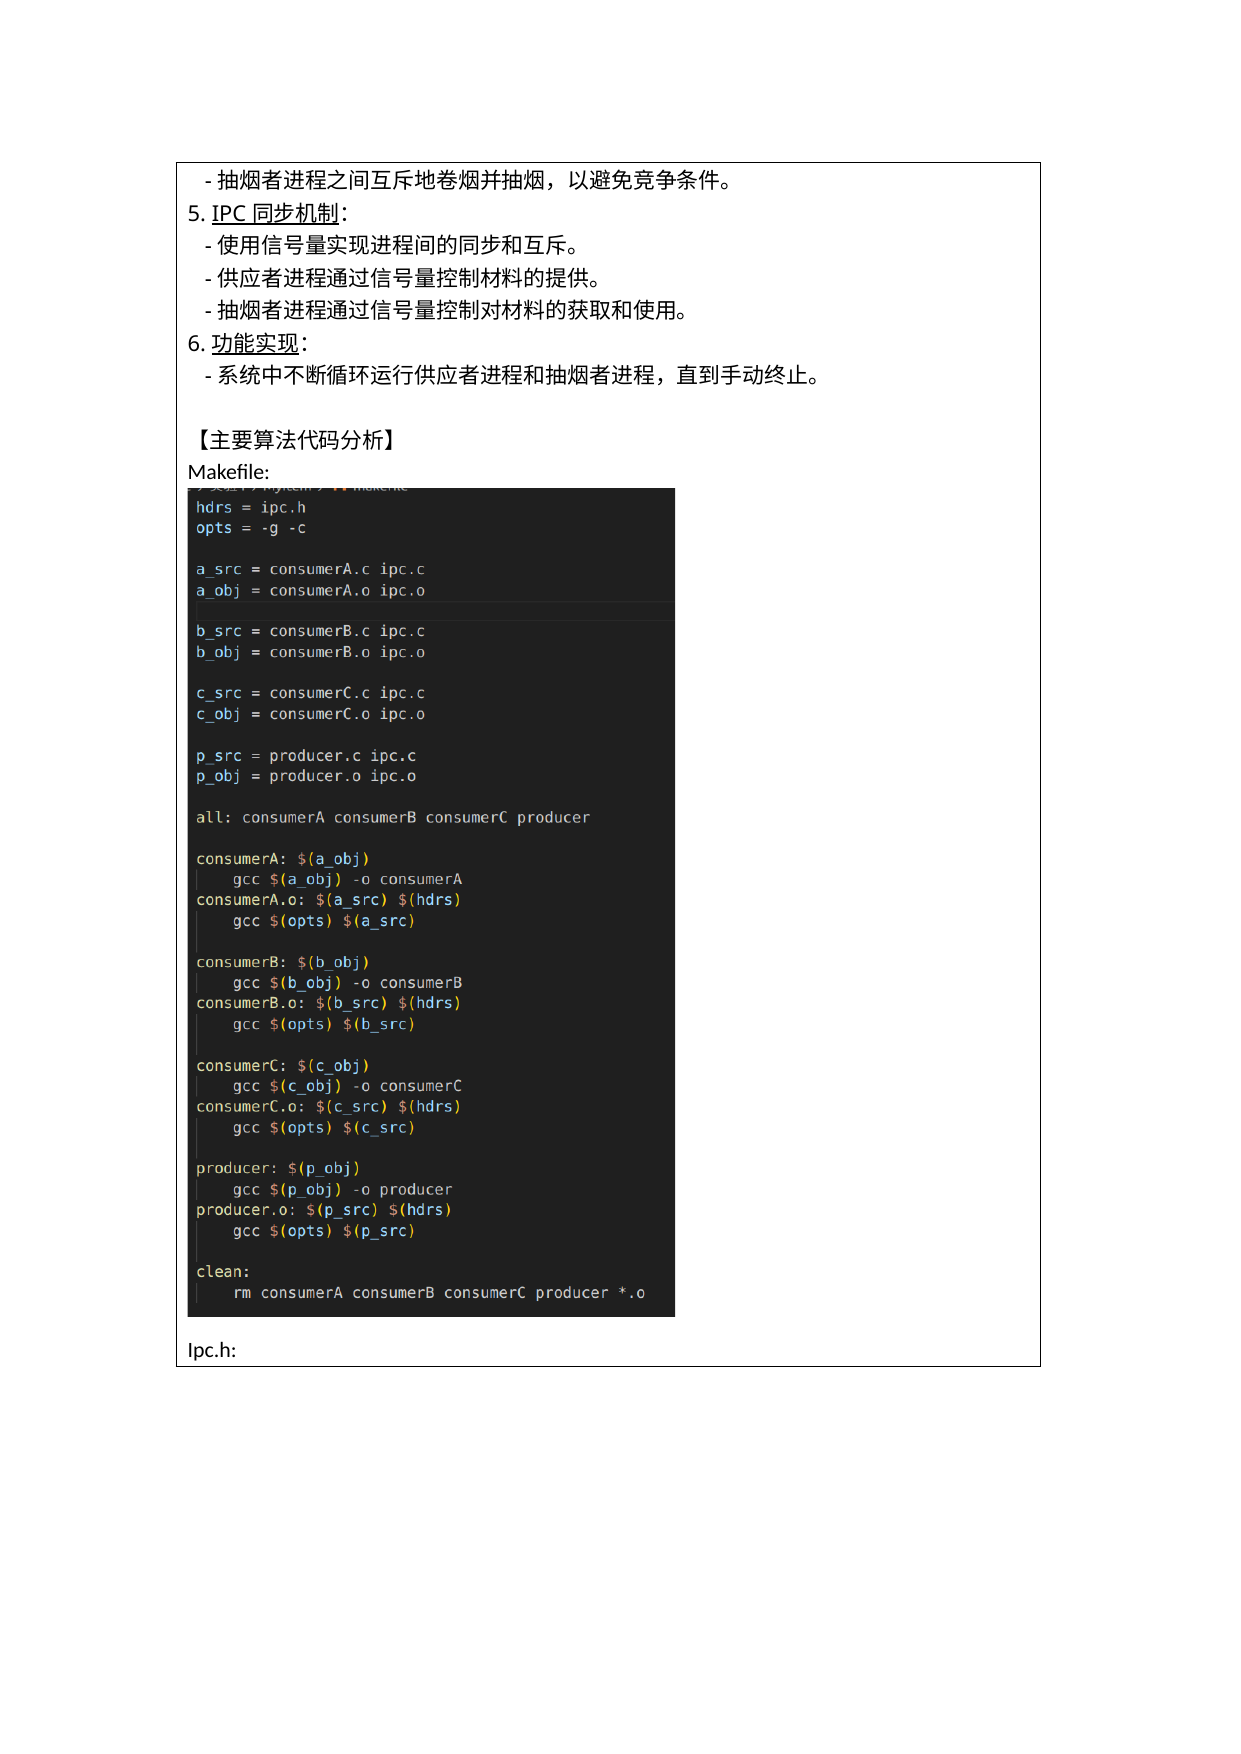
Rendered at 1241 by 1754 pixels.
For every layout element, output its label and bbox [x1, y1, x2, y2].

picture [187, 488, 675, 1317]
table_cell [177, 163, 1040, 1366]
